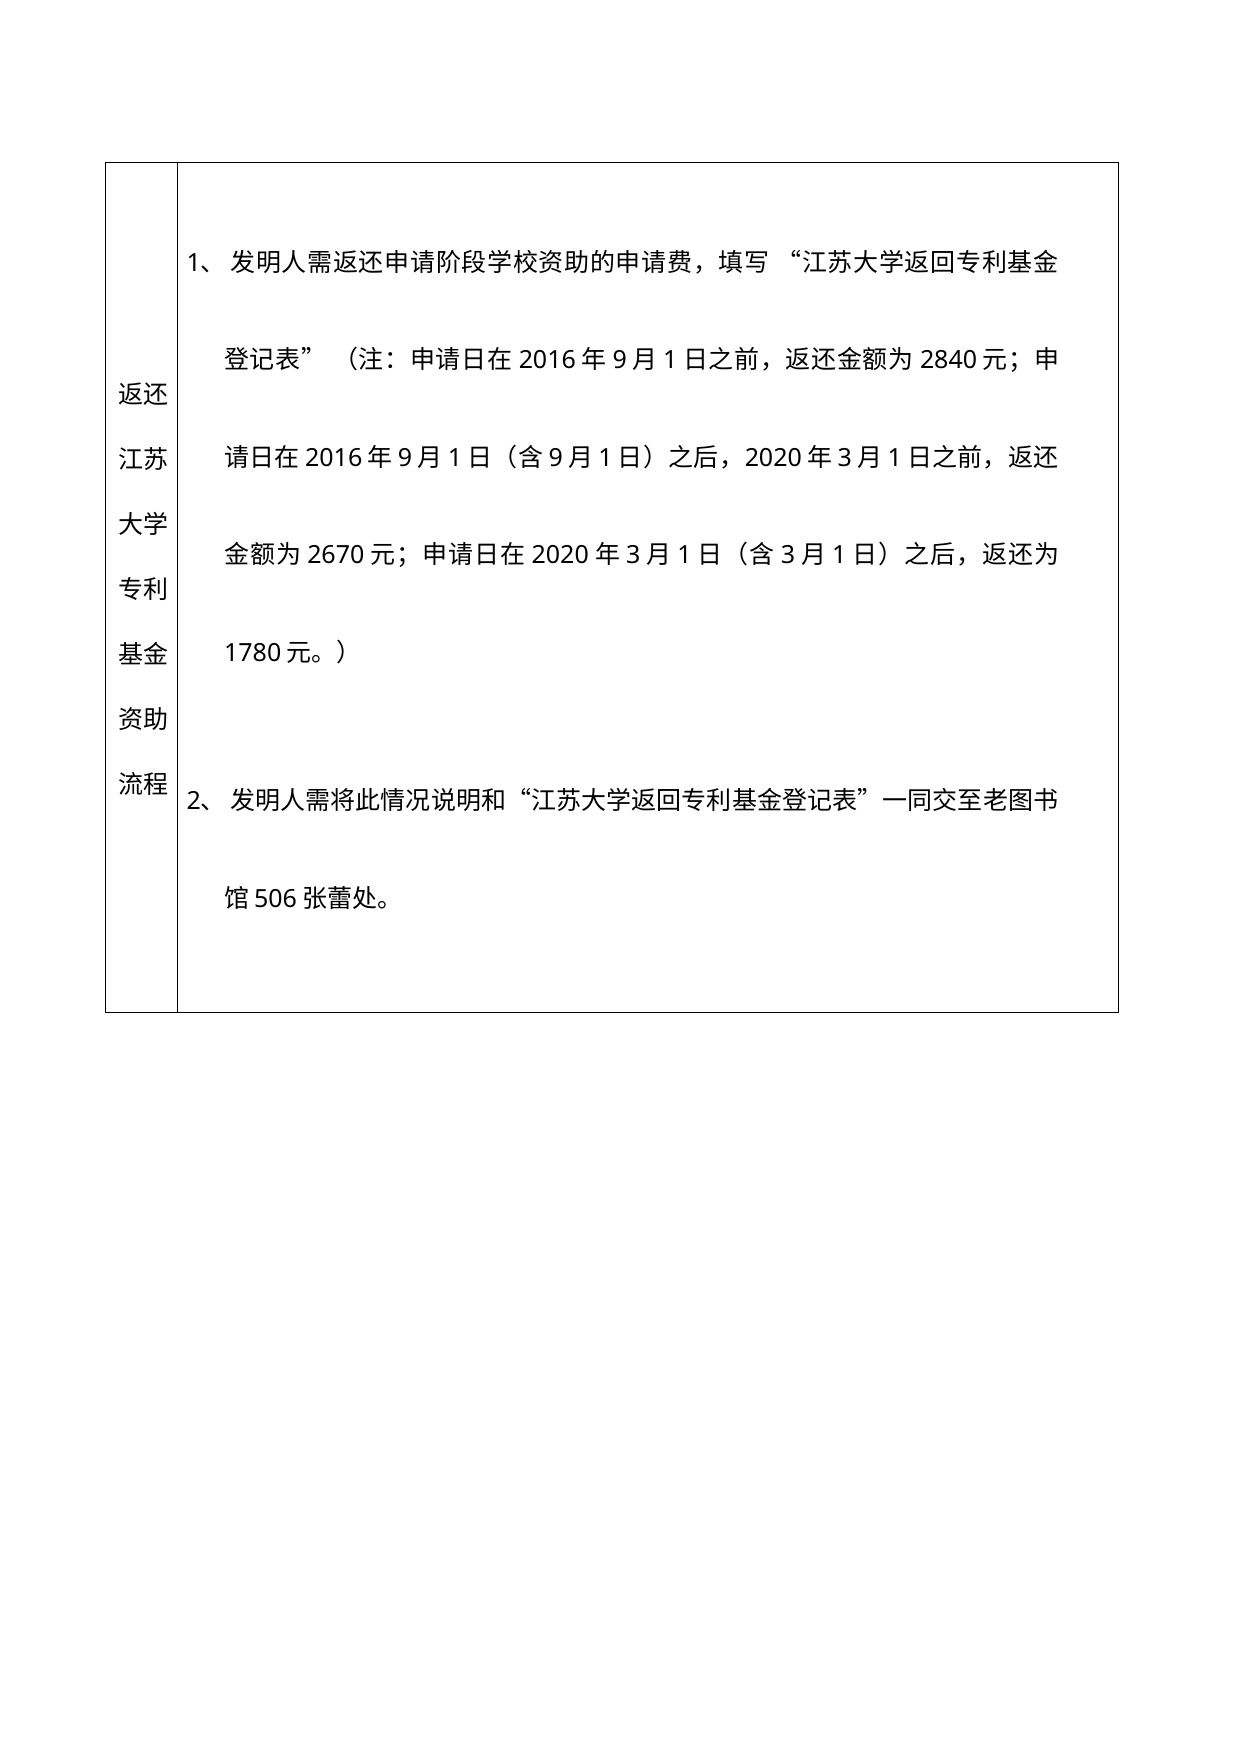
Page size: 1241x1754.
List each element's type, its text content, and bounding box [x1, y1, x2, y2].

table_cell 发明人需返还申请阶段学校资助的申请费，填写 “江苏大学返回专利基金登记表” （注：申请日在2016年9月1日之前，返还金额为2840元；申请日在2016年9月1日（含9月1日）之后，2020年3月1日之前，返还金额为2670元；申请日在2020年3月1日（含3月1日）之后，返还为1780元。） 发明人需将此情况说明和“江苏大学返回专利基金登记表”一同交至老图书馆506张蕾处。 [178, 163, 1118, 1012]
table_cell 返还江苏大学专利基金资助流程 [106, 163, 177, 1012]
